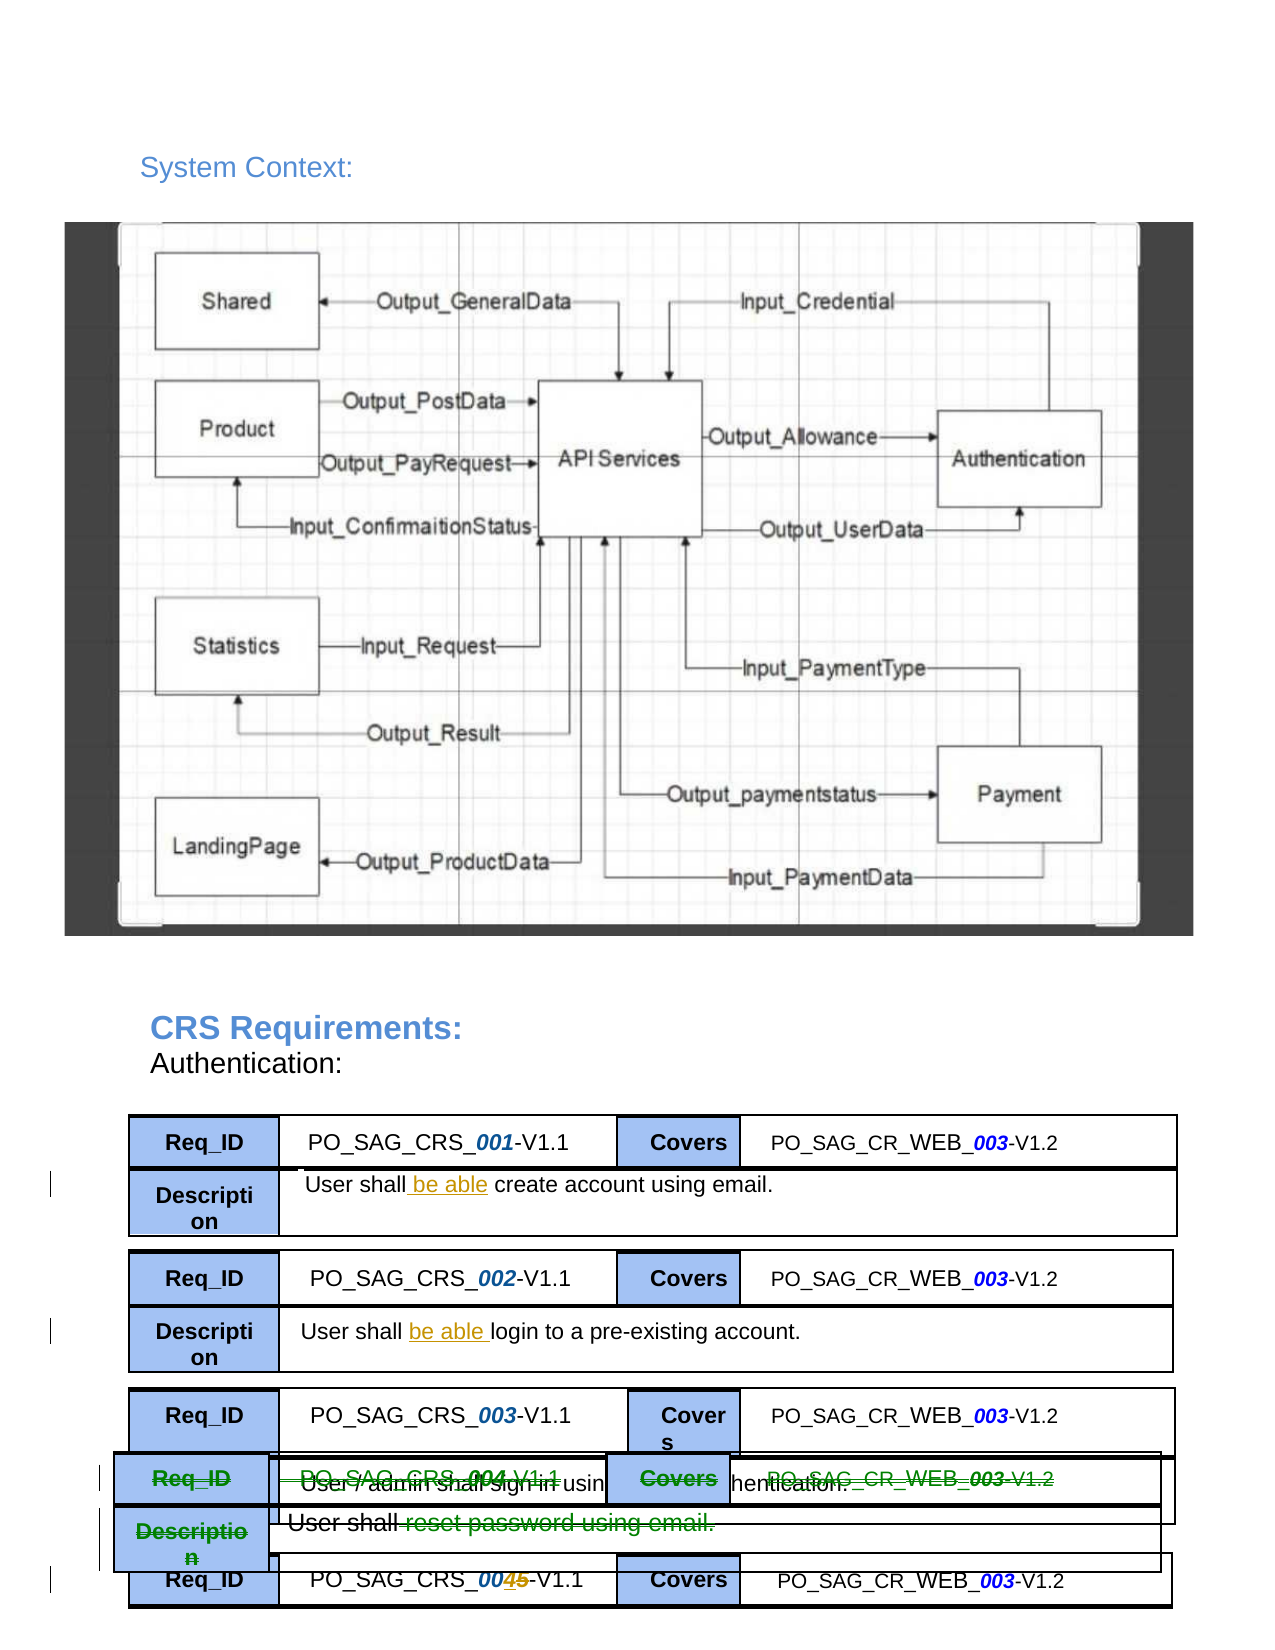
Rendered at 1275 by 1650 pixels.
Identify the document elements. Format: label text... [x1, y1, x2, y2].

table_header PO_SAG_CR_WEB_003-V1.2 [741, 1251, 1172, 1304]
table_header Req_ID [130, 1392, 278, 1451]
table_header PO_SAG_CR_WEB_003-V1.2 [741, 1554, 1171, 1604]
table_cell Description [130, 1171, 278, 1234]
table_cell User shall create account using email. [280, 1171, 1176, 1234]
table_header PO_SAG_CRS_001-V1.1 [280, 1116, 616, 1166]
table_header PO_SAG_CR_WEB_003-V1.2 [741, 1389, 1174, 1455]
table_header [731, 1453, 1160, 1503]
table_header Covers [629, 1392, 739, 1451]
table_cell Description [130, 1308, 278, 1371]
table_header Covers [618, 1573, 739, 1604]
table_header [608, 1455, 729, 1503]
table_header Covers [618, 1254, 739, 1304]
subtitle System Context: [64, 150, 1210, 183]
table_header PO_SAG_CRS_00-V1.1 [280, 1573, 616, 1604]
table_header PO_SAG_CR_WEB_003-V1.2 [741, 1116, 1176, 1166]
table_header Req_ID [130, 1573, 278, 1604]
table_header PO_SAG_CRS_002-V1.1 [280, 1251, 616, 1304]
subtitle CRS Requirements: [150, 1008, 1210, 1046]
subtitle Authentication: [150, 1046, 1210, 1080]
table_cell User shall login to a pre-existing account. [280, 1308, 1172, 1371]
table_header Covers [618, 1118, 739, 1166]
table_cell [270, 1508, 1160, 1571]
table_header [115, 1455, 268, 1503]
table_header [270, 1453, 605, 1503]
table_header Req_ID [130, 1254, 278, 1304]
picture [64, 222, 1194, 936]
table_header Req_ID [130, 1118, 278, 1166]
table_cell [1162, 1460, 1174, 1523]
table_cell [115, 1508, 268, 1571]
table_header PO_SAG_CRS_003-V1.1 [280, 1389, 627, 1451]
